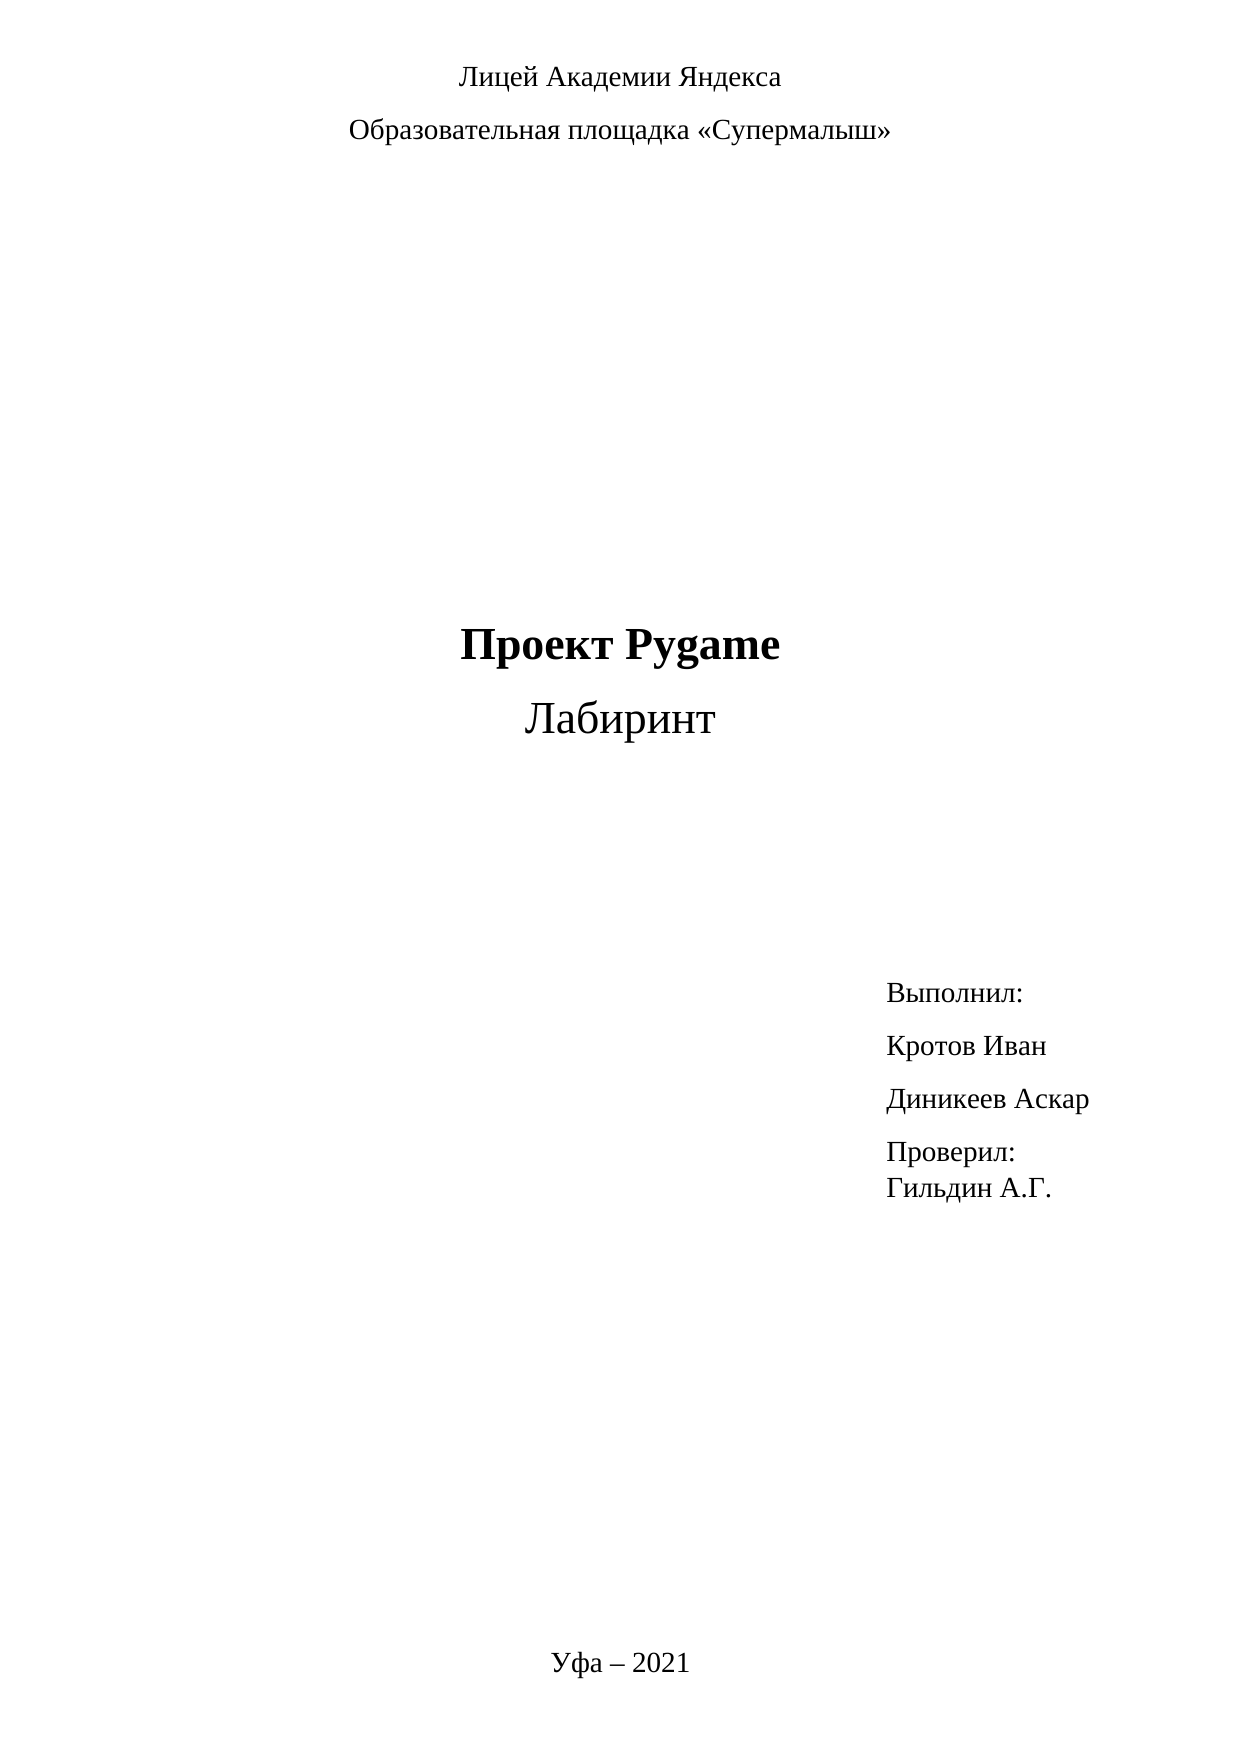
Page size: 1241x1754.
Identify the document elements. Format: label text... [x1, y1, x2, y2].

text Лицей Академии Яндекса [59, 59, 1181, 93]
text Уфа – 2021 [59, 1645, 1181, 1679]
text Кротов Иван [886, 1028, 1181, 1062]
text Проект Pygame [59, 617, 1181, 670]
text Выполнил: [886, 975, 1181, 1009]
text Диникеев Аскар [886, 1081, 1181, 1114]
text Проверил: Гильдин А.Г. [886, 1134, 1181, 1203]
text Образовательная площадка «Супермалыш» [59, 112, 1181, 176]
text Лабиринт [59, 691, 1181, 743]
